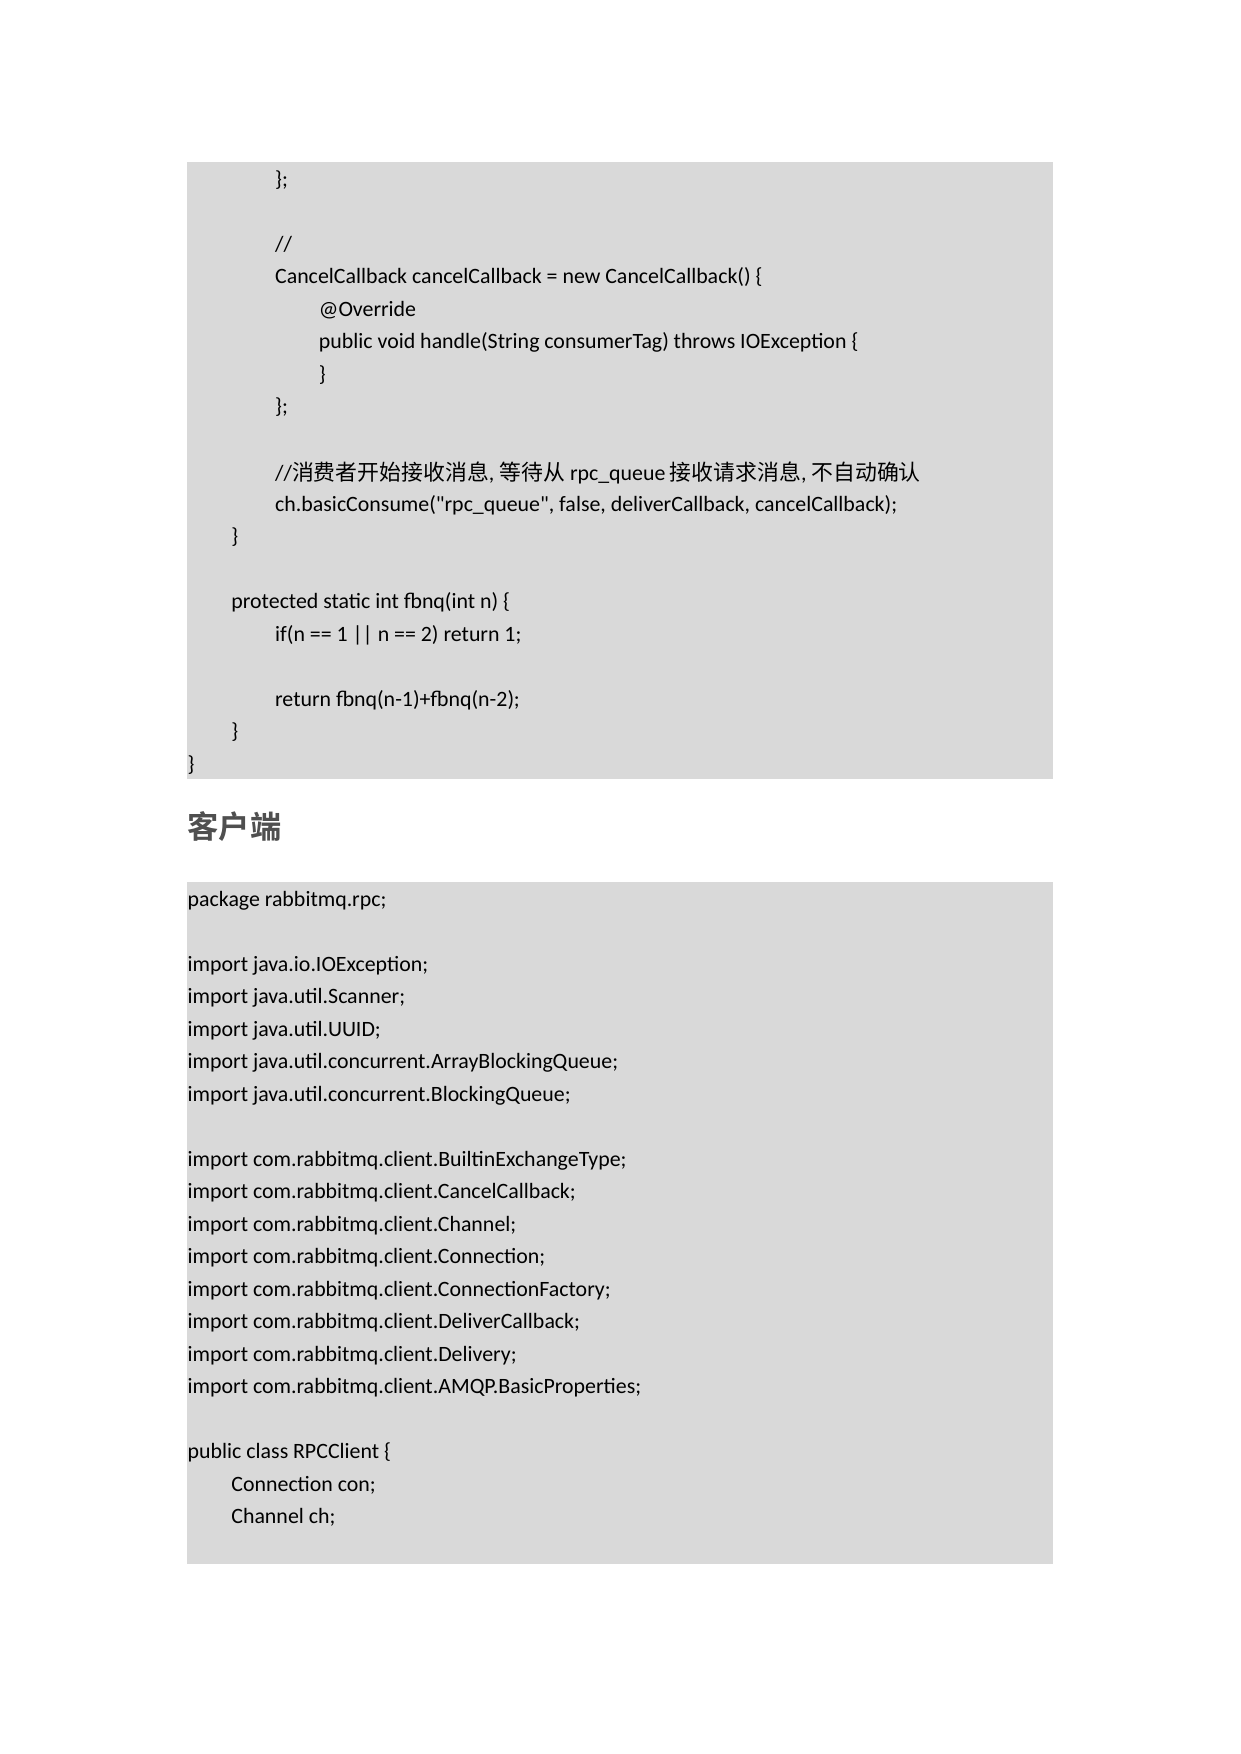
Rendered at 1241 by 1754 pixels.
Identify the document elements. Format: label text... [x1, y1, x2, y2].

text ch.basicConsume("rpc_queue", false, deliverCallback, cancelCallback); [187, 487, 1053, 519]
text import com.rabbitmq.client.CancelCallback; [187, 1174, 1053, 1207]
text } [187, 519, 1053, 552]
text import java.util.concurrent.ArrayBlockingQueue; [187, 1044, 1053, 1077]
text import com.rabbitmq.client.Delivery; [187, 1337, 1053, 1369]
text if(n == 1 || n == 2) return 1; [187, 617, 1053, 649]
text import com.rabbitmq.client.DeliverCallback; [187, 1304, 1053, 1337]
text import com.rabbitmq.client.BuiltinExchangeType; [187, 1142, 1053, 1174]
text return fbnq(n-1)+fbnq(n-2); [187, 682, 1053, 714]
text public class RPCClient { [187, 1434, 1053, 1467]
text import java.util.UUID; [187, 1012, 1053, 1044]
text } [187, 357, 1053, 389]
text Channel ch; [187, 1499, 1053, 1532]
text } [187, 714, 1053, 747]
text import java.util.Scanner; [187, 979, 1053, 1012]
text CancelCallback cancelCallback = new CancelCallback() { [187, 259, 1053, 292]
text import com.rabbitmq.client.Channel; [187, 1207, 1053, 1239]
text import com.rabbitmq.client.Connection; [187, 1239, 1053, 1272]
text }; [187, 389, 1053, 422]
text protected static int fbnq(int n) { [187, 584, 1053, 617]
text // [187, 227, 1053, 259]
text Connection con; [187, 1467, 1053, 1499]
text import com.rabbitmq.client.AMQP.BasicProperties; [187, 1369, 1053, 1402]
text import java.util.concurrent.BlockingQueue; [187, 1077, 1053, 1109]
text package rabbitmq.rpc; [187, 882, 1053, 914]
text }; [187, 162, 1053, 194]
text @Override [187, 292, 1053, 324]
text import java.io.IOException; [187, 947, 1053, 979]
text import com.rabbitmq.client.ConnectionFactory; [187, 1272, 1053, 1304]
text } [187, 747, 1053, 779]
subtitle 客户端 [187, 792, 1053, 857]
text //消费者开始接收消息, 等待从 rpc_queue接收请求消息, 不自动确认 [187, 454, 1053, 487]
text public void handle(String consumerTag) throws IOException { [187, 324, 1053, 357]
